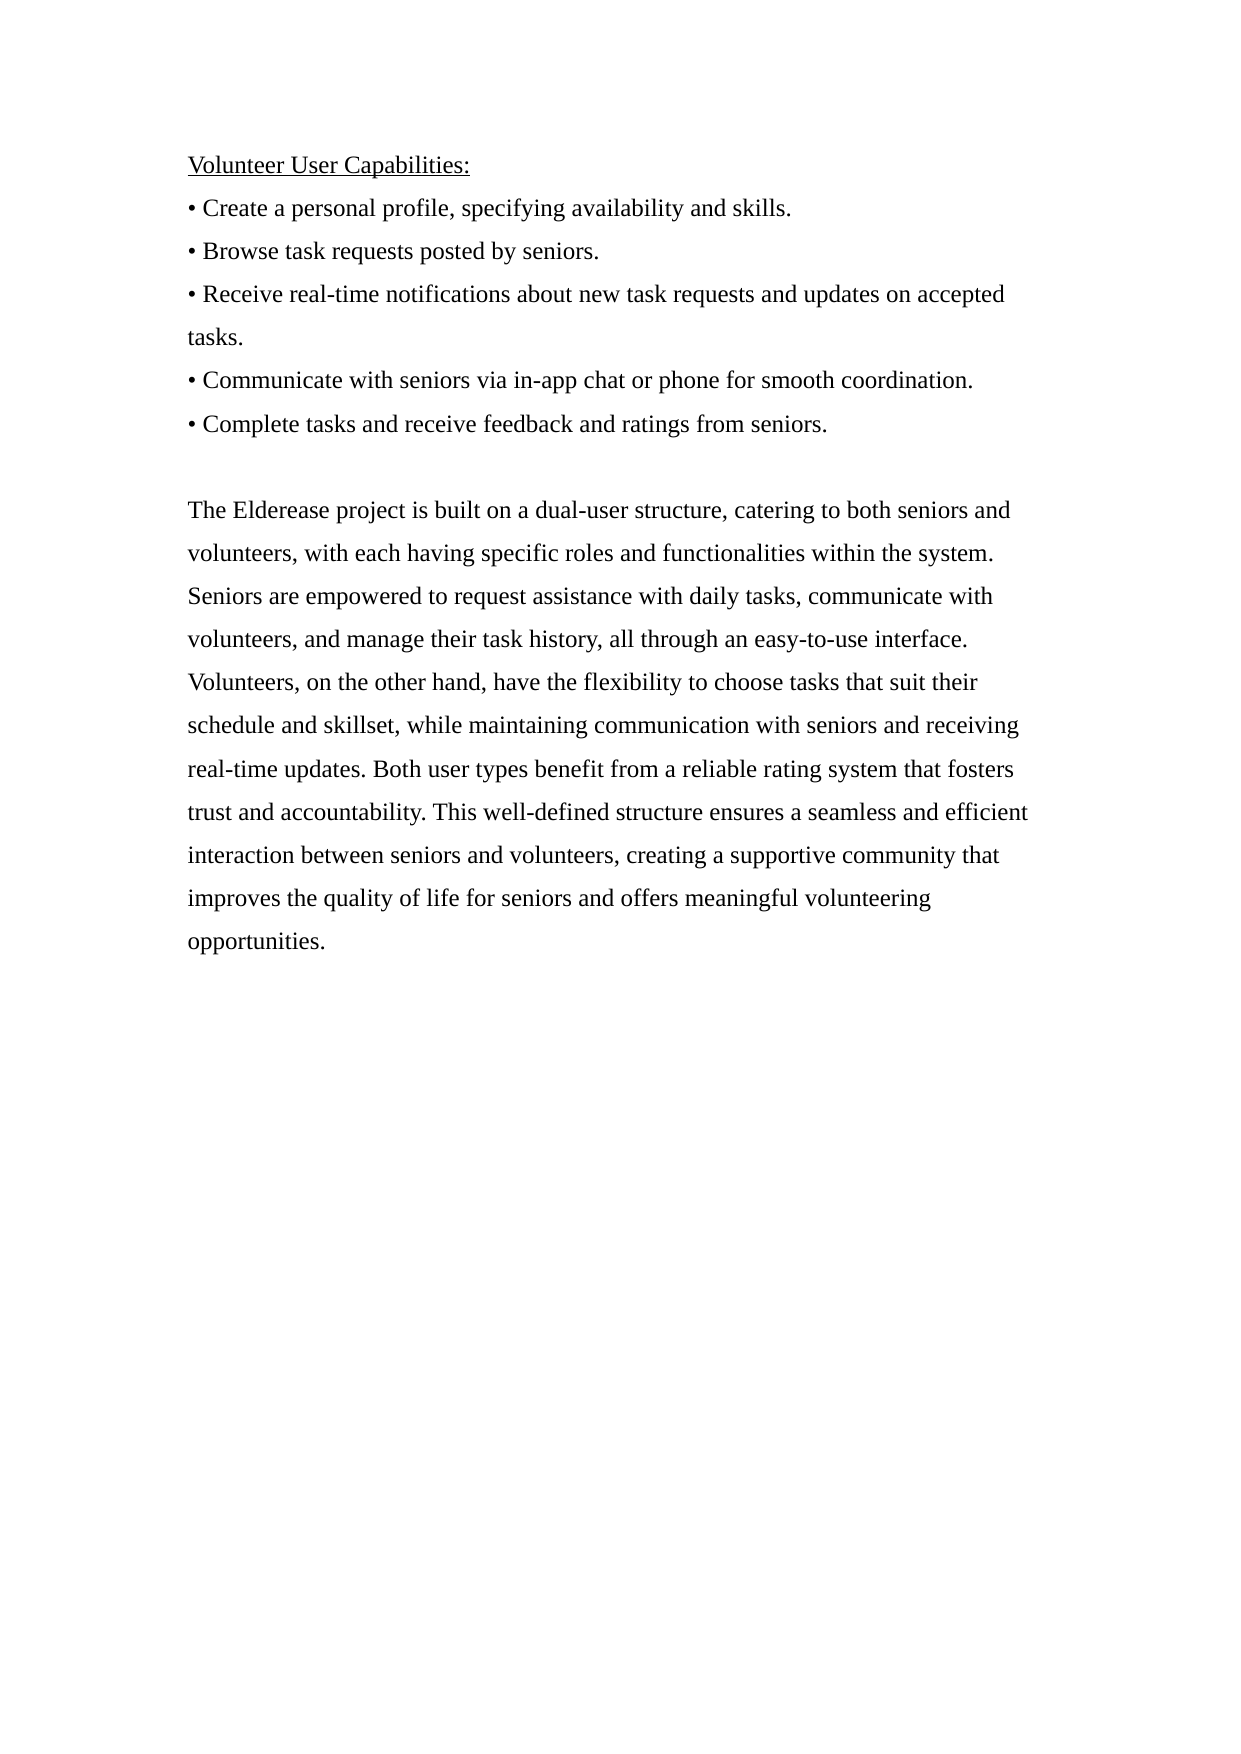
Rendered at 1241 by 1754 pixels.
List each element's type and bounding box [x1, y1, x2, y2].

text [187, 150, 1053, 1230]
